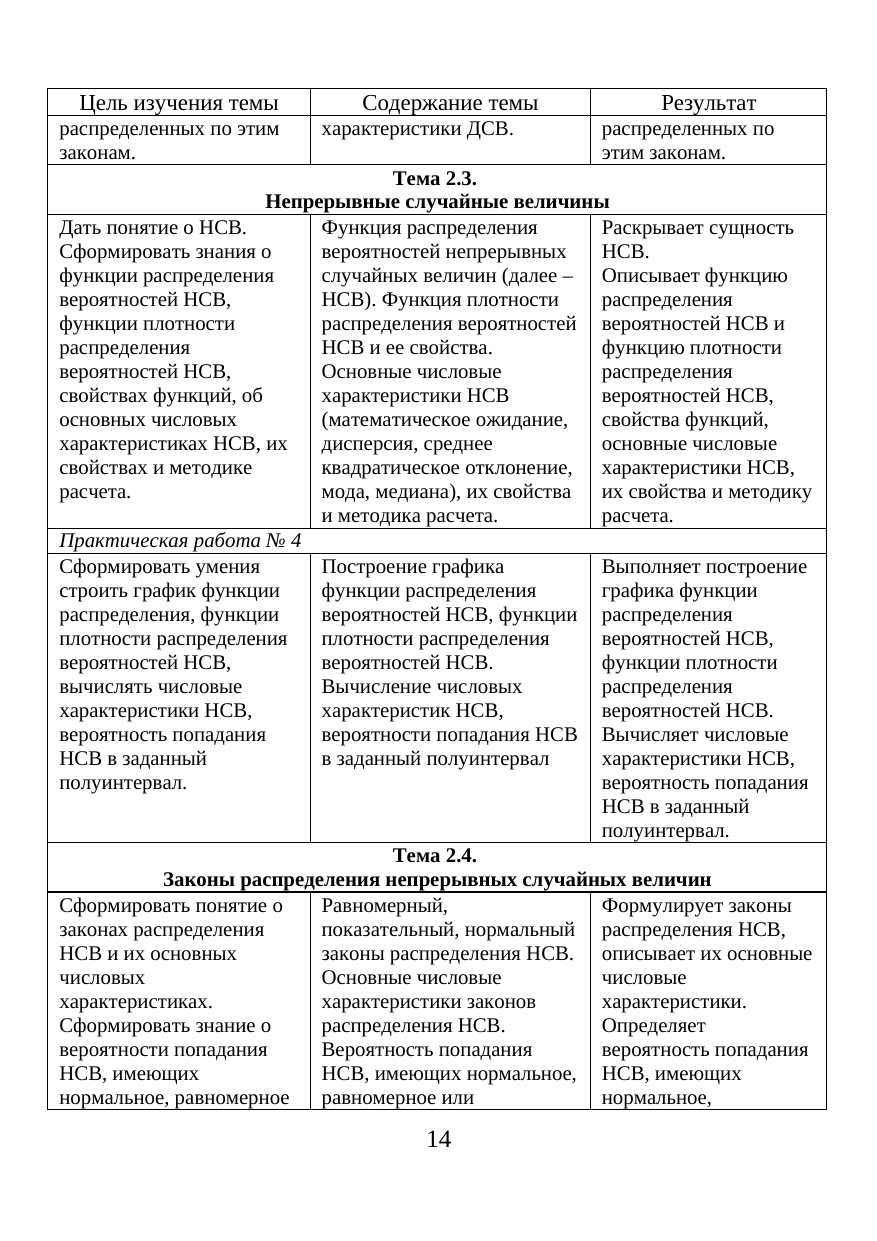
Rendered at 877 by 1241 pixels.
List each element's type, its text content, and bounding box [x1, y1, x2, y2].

table_cell Функция распределения вероятностей непрерывных случайных величин (далее – НСВ). Функция плотности распределения вероятностей НСВ и ее свойства. Основные числовые характеристики НСВ (математическое ожидание, дисперсия, среднее квадратическое отклонение, мода, медиана), их свойства и методика расчета. [311, 215, 590, 527]
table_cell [48, 893, 310, 1109]
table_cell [311, 116, 590, 164]
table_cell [48, 116, 310, 164]
table_cell Тема 2.4. Законы распределения непрерывных случайных величин [48, 843, 826, 891]
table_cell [311, 893, 590, 1109]
table_header Результат [591, 89, 826, 115]
table_cell Дать понятие о НСВ. Сформировать знания о функции распределения вероятностей НСВ, функции плотности распределения вероятностей НСВ, свойствах функций, об основных числовых характеристиках НСВ, их свойствах и методике расчета. [48, 215, 310, 527]
table_header Содержание темы [311, 89, 590, 115]
table_cell Практическая работа № 4 [48, 529, 826, 552]
table_header Цель изучения темы [48, 89, 310, 115]
table_cell Тема 2.3. Непрерывные случайные величины [48, 165, 826, 213]
table_cell Построение графика функции распределения вероятностей НСВ, функции плотности распределения вероятностей НСВ. Вычисление числовых характеристик НСВ, вероятности попадания НСВ в заданный полуинтервал [311, 554, 590, 842]
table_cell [591, 116, 826, 164]
table_cell Выполняет построение графика функции распределения вероятностей НСВ, функции плотности распределения вероятностей НСВ. Вычисляет числовые характеристики НСВ, вероятность попадания НСВ в заданный полуинтервал. [591, 554, 826, 842]
table_cell Раскрывает сущность НСВ. Описывает функцию распределения вероятностей НСВ и функцию плотности распределения вероятностей НСВ, свойства функций, основные числовые характеристики НСВ, их свойства и методику расчета. [591, 215, 826, 527]
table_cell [591, 893, 826, 1109]
table_cell Сформировать умения строить график функции распределения, функции плотности распределения вероятностей НСВ, вычислять числовые характеристики НСВ, вероятность попадания НСВ в заданный полуинтервал. [48, 554, 310, 842]
